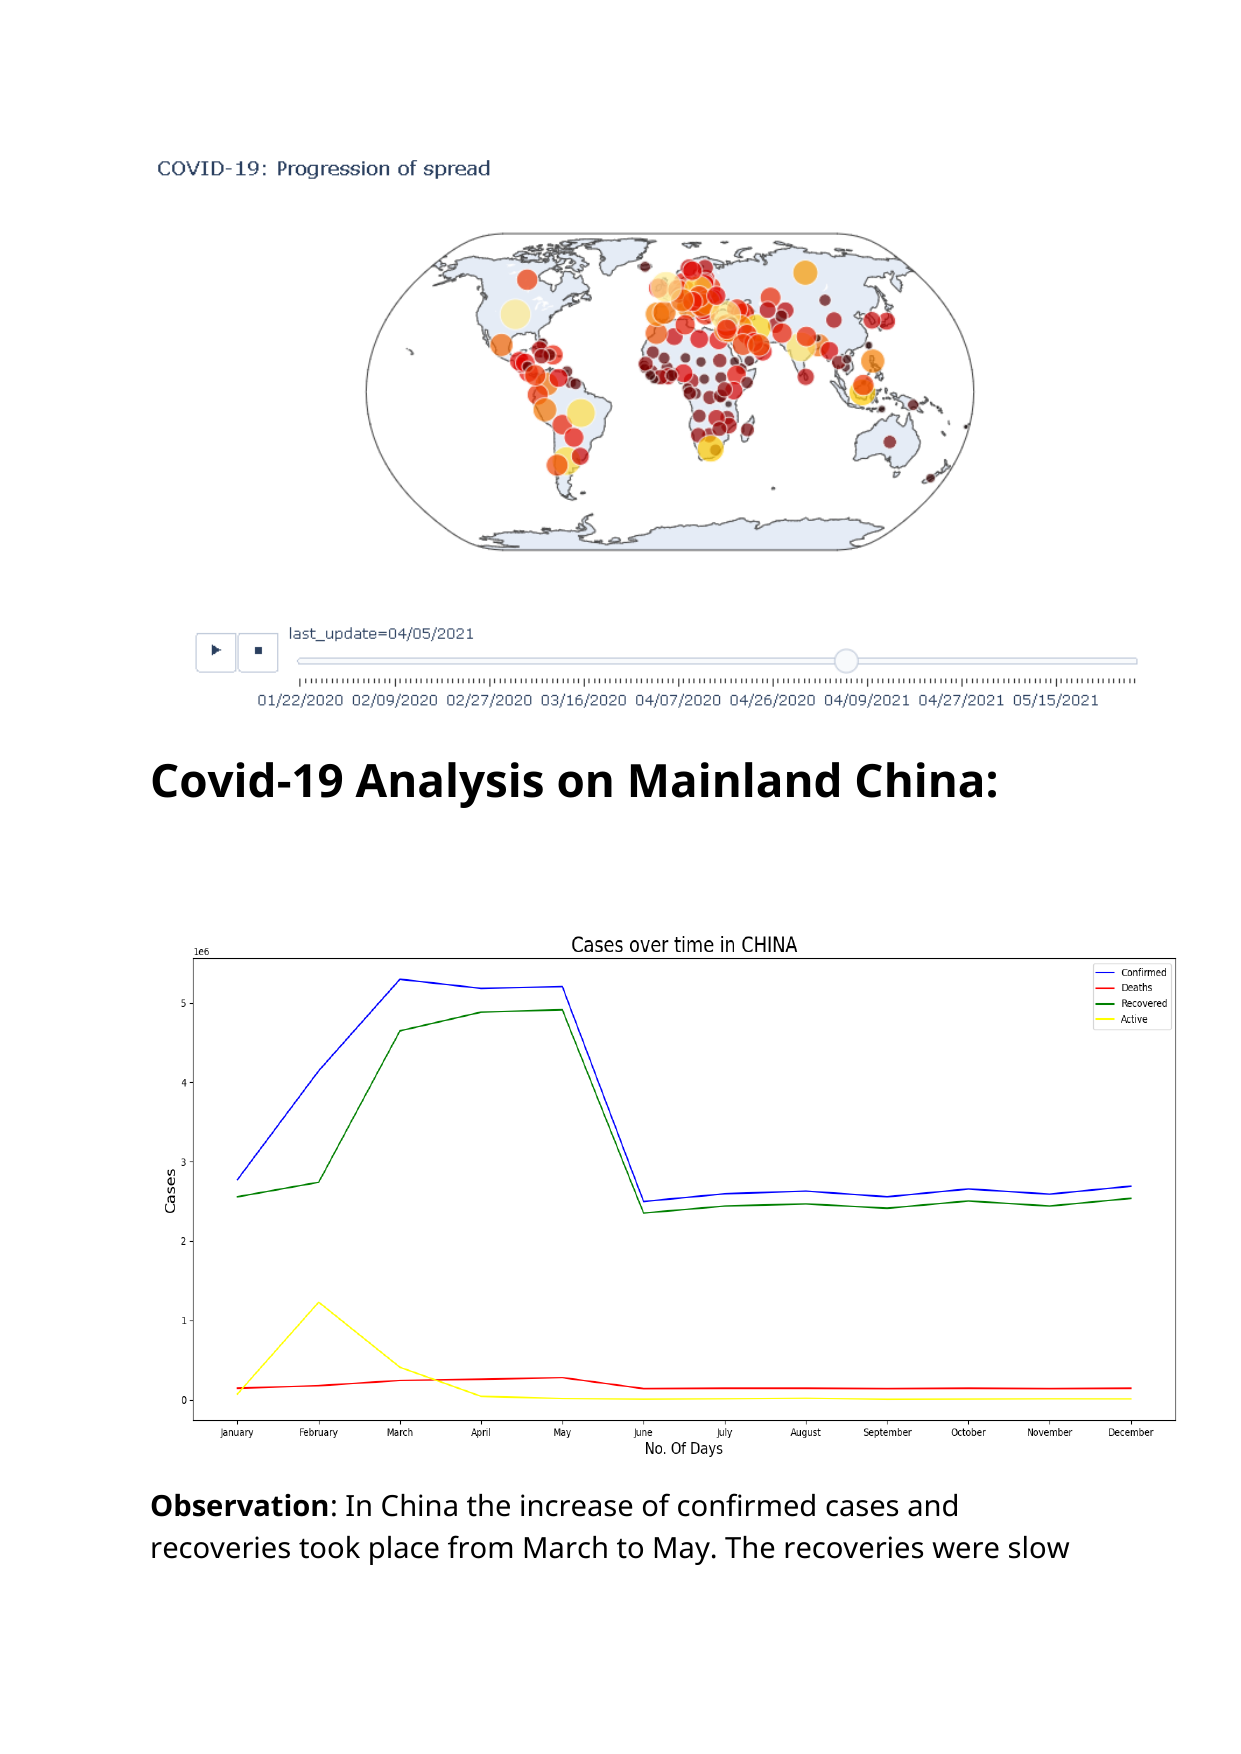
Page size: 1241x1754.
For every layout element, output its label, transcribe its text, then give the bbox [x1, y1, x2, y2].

picture [150, 916, 1200, 1467]
picture [150, 150, 1193, 730]
text Covid-19 Analysis on Mainland China: [150, 748, 1090, 811]
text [150, 1485, 1090, 1567]
